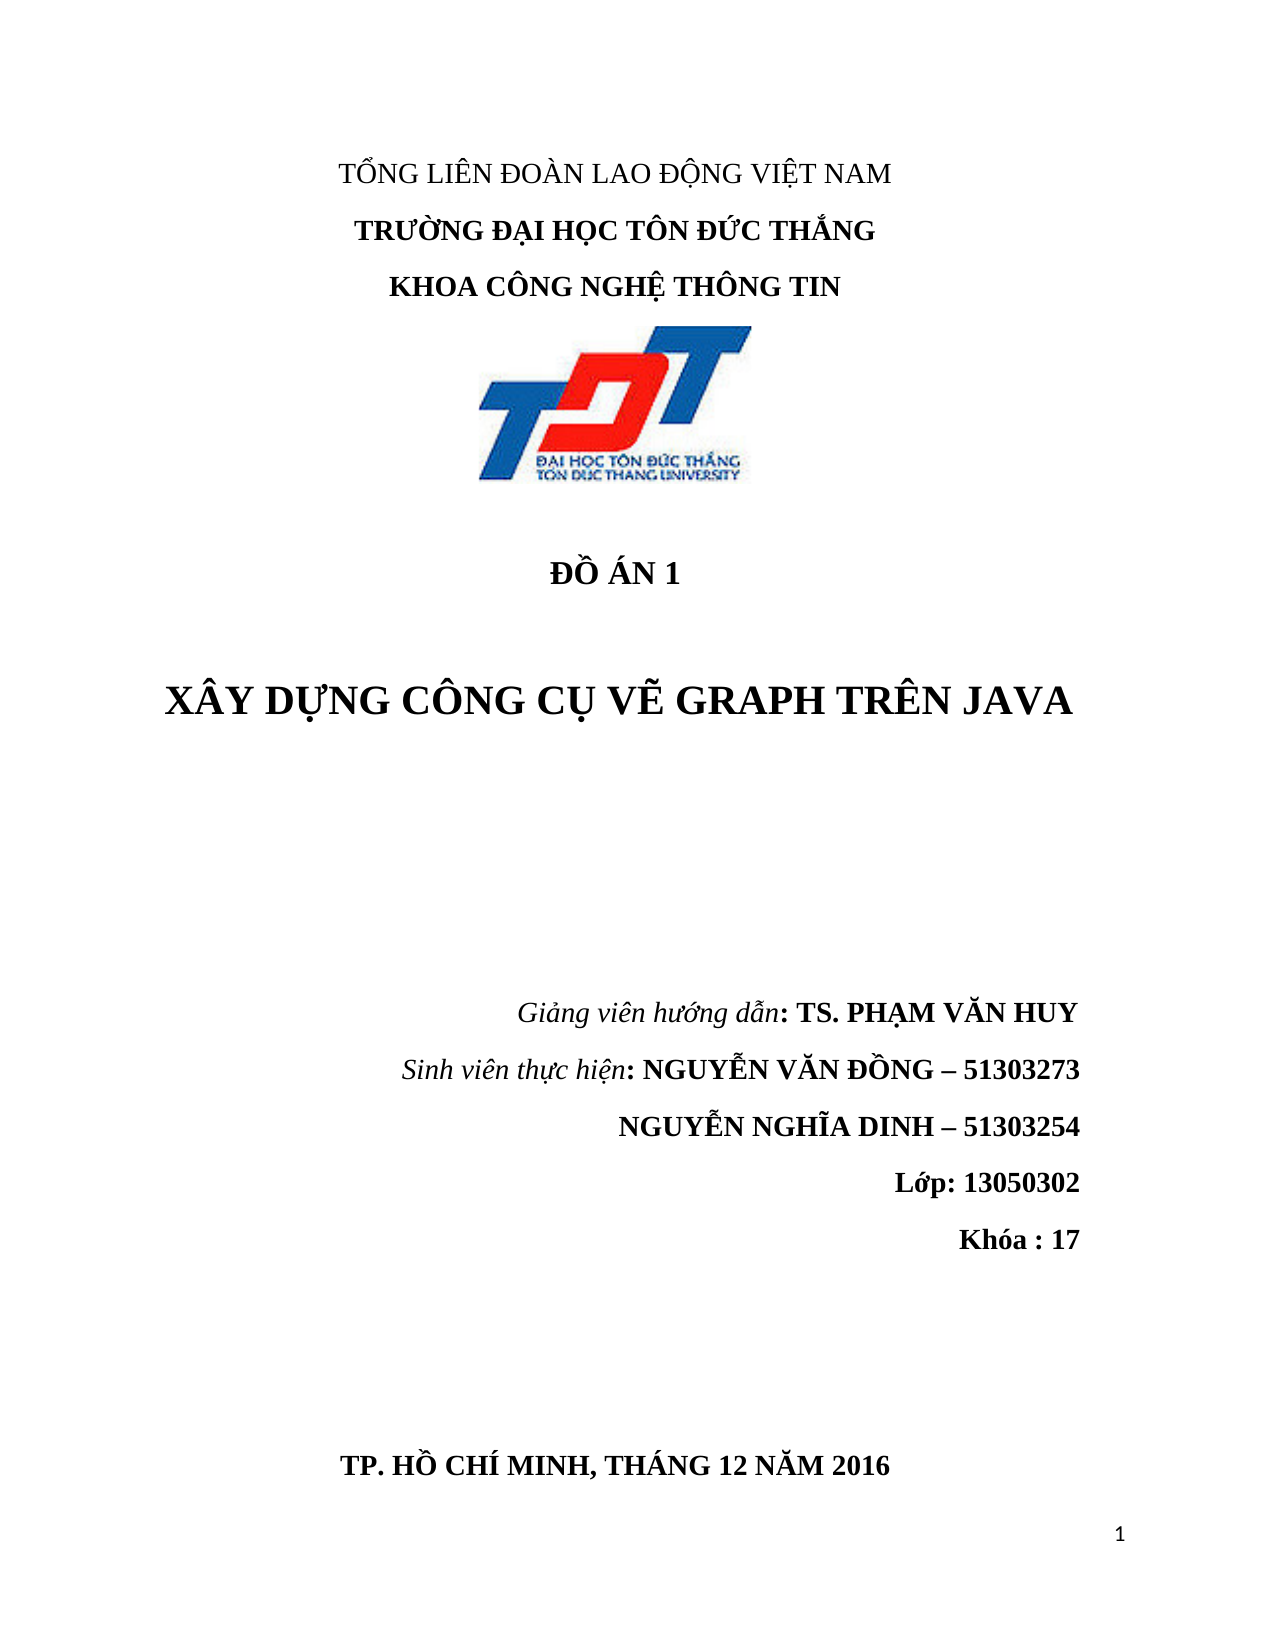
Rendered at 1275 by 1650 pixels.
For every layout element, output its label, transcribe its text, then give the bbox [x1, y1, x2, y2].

text ĐỒ ÁN 1 [150, 553, 1080, 591]
text TRƯỜNG ĐẠI HỌC TÔN ĐỨC THẮNG [150, 213, 1080, 246]
text XÂY DỰNG CÔNG CỤ VẼ GRAPH TRÊN JAVA [150, 676, 1087, 724]
text Giảng viên hướng dẫn: TS. PHẠM VĂN HUY [150, 996, 1078, 1029]
text NGUYỄN NGHĨA DINH – 51303254 [150, 1109, 1080, 1142]
text Khóa : 17 [150, 1222, 1080, 1255]
text Lớp: 13050302 [150, 1165, 1080, 1199]
text KHOA CÔNG NGHỆ THÔNG TIN [150, 269, 1080, 303]
picture [478, 326, 752, 484]
text Sinh viên thực hiện: NGUYỄN VĂN ĐỒNG – 51303273 [150, 1052, 1080, 1086]
text TỔNG LIÊN ĐOÀN LAO ĐỘNG VIỆT NAM [150, 156, 1080, 190]
text TP. HỒ CHÍ MINH, THÁNG 12 NĂM 2016 [150, 1448, 1080, 1482]
